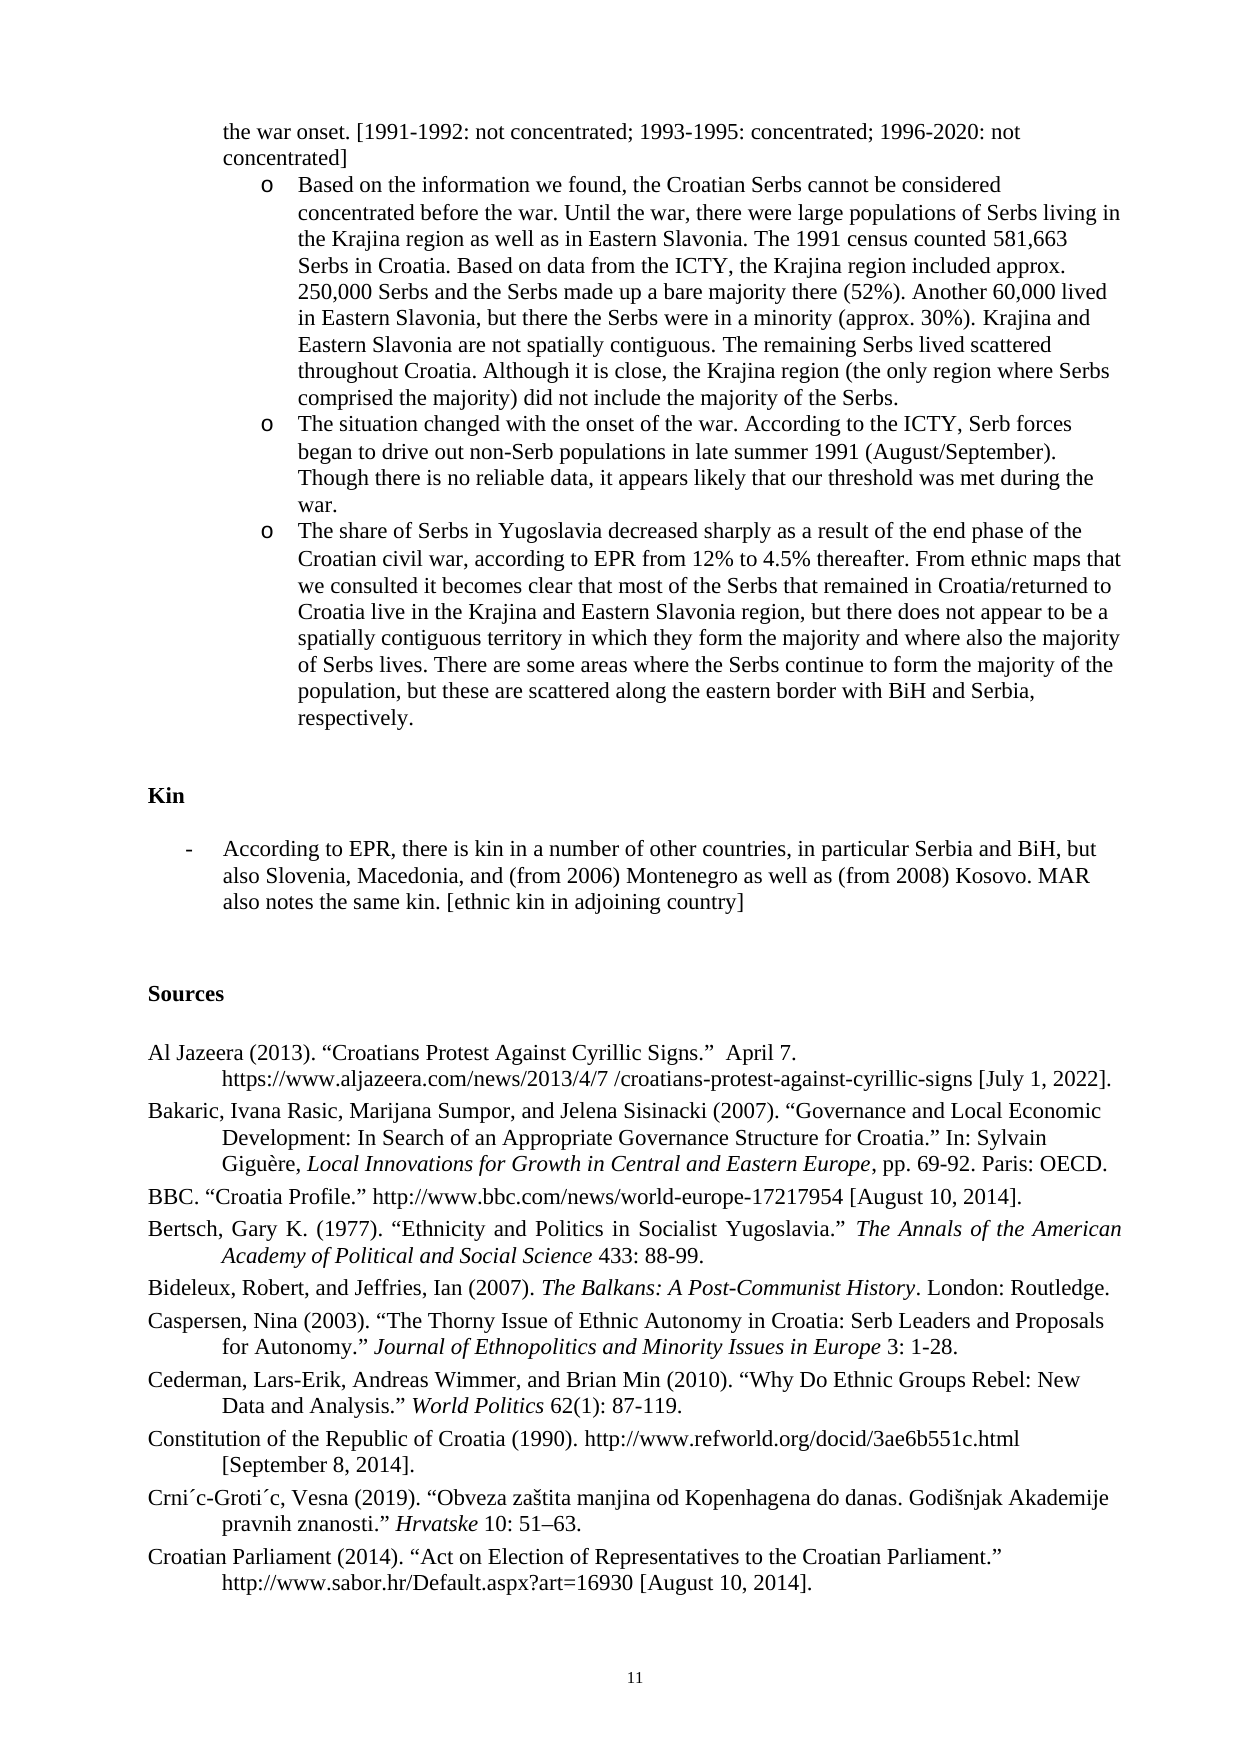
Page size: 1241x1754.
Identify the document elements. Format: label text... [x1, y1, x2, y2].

text Constitution of the Republic of Croatia (1990). http://www.refworld.org/docid/3ae6b551c.html [September 8, 2014]. [148, 1425, 1122, 1478]
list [185, 118, 1122, 171]
text Croatian Parliament (2014). “Act on Election of Representatives to the Croatian Parliament.” http://www.sabor.hr/Default.aspx?art=16930 [August 10, 2014]. [148, 1543, 1122, 1596]
text Sources [148, 979, 1122, 1006]
list Based on the information we found, the Croatian Serbs cannot be considered concentrated before the war. Until the war, there were large populations of Serbs living in the Krajina region as well as in Eastern Slavonia. The 1991 census counted 581,663 Serbs in Croatia. Based on data from the ICTY, the Krajina region included approx. 250,000 Serbs and the Serbs made up a bare majority there (52%). Another 60,000 lived in Eastern Slavonia, but there the Serbs were in a minority (approx. 30%). Krajina and Eastern Slavonia are not spatially contiguous. The remaining Serbs lived scattered throughout Croatia. Although it is close, the Krajina region (the only region where Serbs comprised the majority) did not include the majority of the Serbs. [260, 171, 1122, 410]
list The situation changed with the onset of the war. According to the ICTY, Serb forces began to drive out non-Serb populations in late summer 1991 (August/September). Though there is no reliable data, it appears likely that our threshold was met during the war. [260, 410, 1122, 517]
text Kin [148, 783, 1122, 809]
list The share of Serbs in Yugoslavia decreased sharply as a result of the end phase of the Croatian civil war, according to EPR from 12% to 4.5% thereafter. From ethnic maps that we consulted it becomes clear that most of the Serbs that remained in Croatia/returned to Croatia live in the Krajina and Eastern Slavonia region, but there does not appear to be a spatially contiguous territory in which they form the majority and where also the majority of Serbs lives. There are some areas where the Serbs continue to form the majority of the population, but these are scattered along the eastern border with BiH and Serbia, respectively. [260, 517, 1122, 730]
text Caspersen, Nina (2003). “The Thorny Issue of Ethnic Autonomy in Croatia: Serb Leaders and Proposals for Autonomy.” Journal of Ethnopolitics and Minority Issues in Europe 3: 1-28. [148, 1307, 1122, 1360]
text Bakaric, Ivana Rasic, Marijana Sumpor, and Jelena Sisinacki (2007). “Governance and Local Economic Development: In Search of an Appropriate Governance Structure for Croatia.” In: Sylvain Giguère, Local Innovations for Growth in Central and Eastern Europe, pp. 69-92. Paris: OECD. [148, 1097, 1122, 1177]
text Al Jazeera (2013). “Croatians Protest Against Cyrillic Signs.” April 7. https://www.aljazeera.com/news/2013/4/7 /croatians-protest-against-cyrillic-signs [July 1, 2022]. [148, 1038, 1122, 1091]
text Bertsch, Gary K. (1977). “Ethnicity and Politics in Socialist Yugoslavia.” The Annals of the American Academy of Political and Social Science 433: 88-99. [148, 1215, 1122, 1268]
text Bideleux, Robert, and Jeffries, Ian (2007). The Balkans: A Post-Communist History. London: Routledge. [148, 1274, 1122, 1301]
text Crni´c-Groti´c, Vesna (2019). “Obveza zaštita manjina od Kopenhagena do danas. Godišnjak Akademije pravnih znanosti.” Hrvatske 10: 51–63. [148, 1484, 1122, 1537]
text Cederman, Lars-Erik, Andreas Wimmer, and Brian Min (2010). “Why Do Ethnic Groups Rebel: New Data and Analysis.” World Politics 62(1): 87-119. [148, 1366, 1122, 1419]
list According to EPR, there is kin in a number of other countries, in particular Serbia and BiH, but also Slovenia, Macedonia, and (from 2006) Montenegro as well as (from 2008) Kosovo. MAR also notes the same kin. [ethnic kin in adjoining country] [185, 835, 1122, 914]
text BBC. “Croatia Profile.” http://www.bbc.com/news/world-europe-17217954 [August 10, 2014]. [148, 1183, 1122, 1209]
